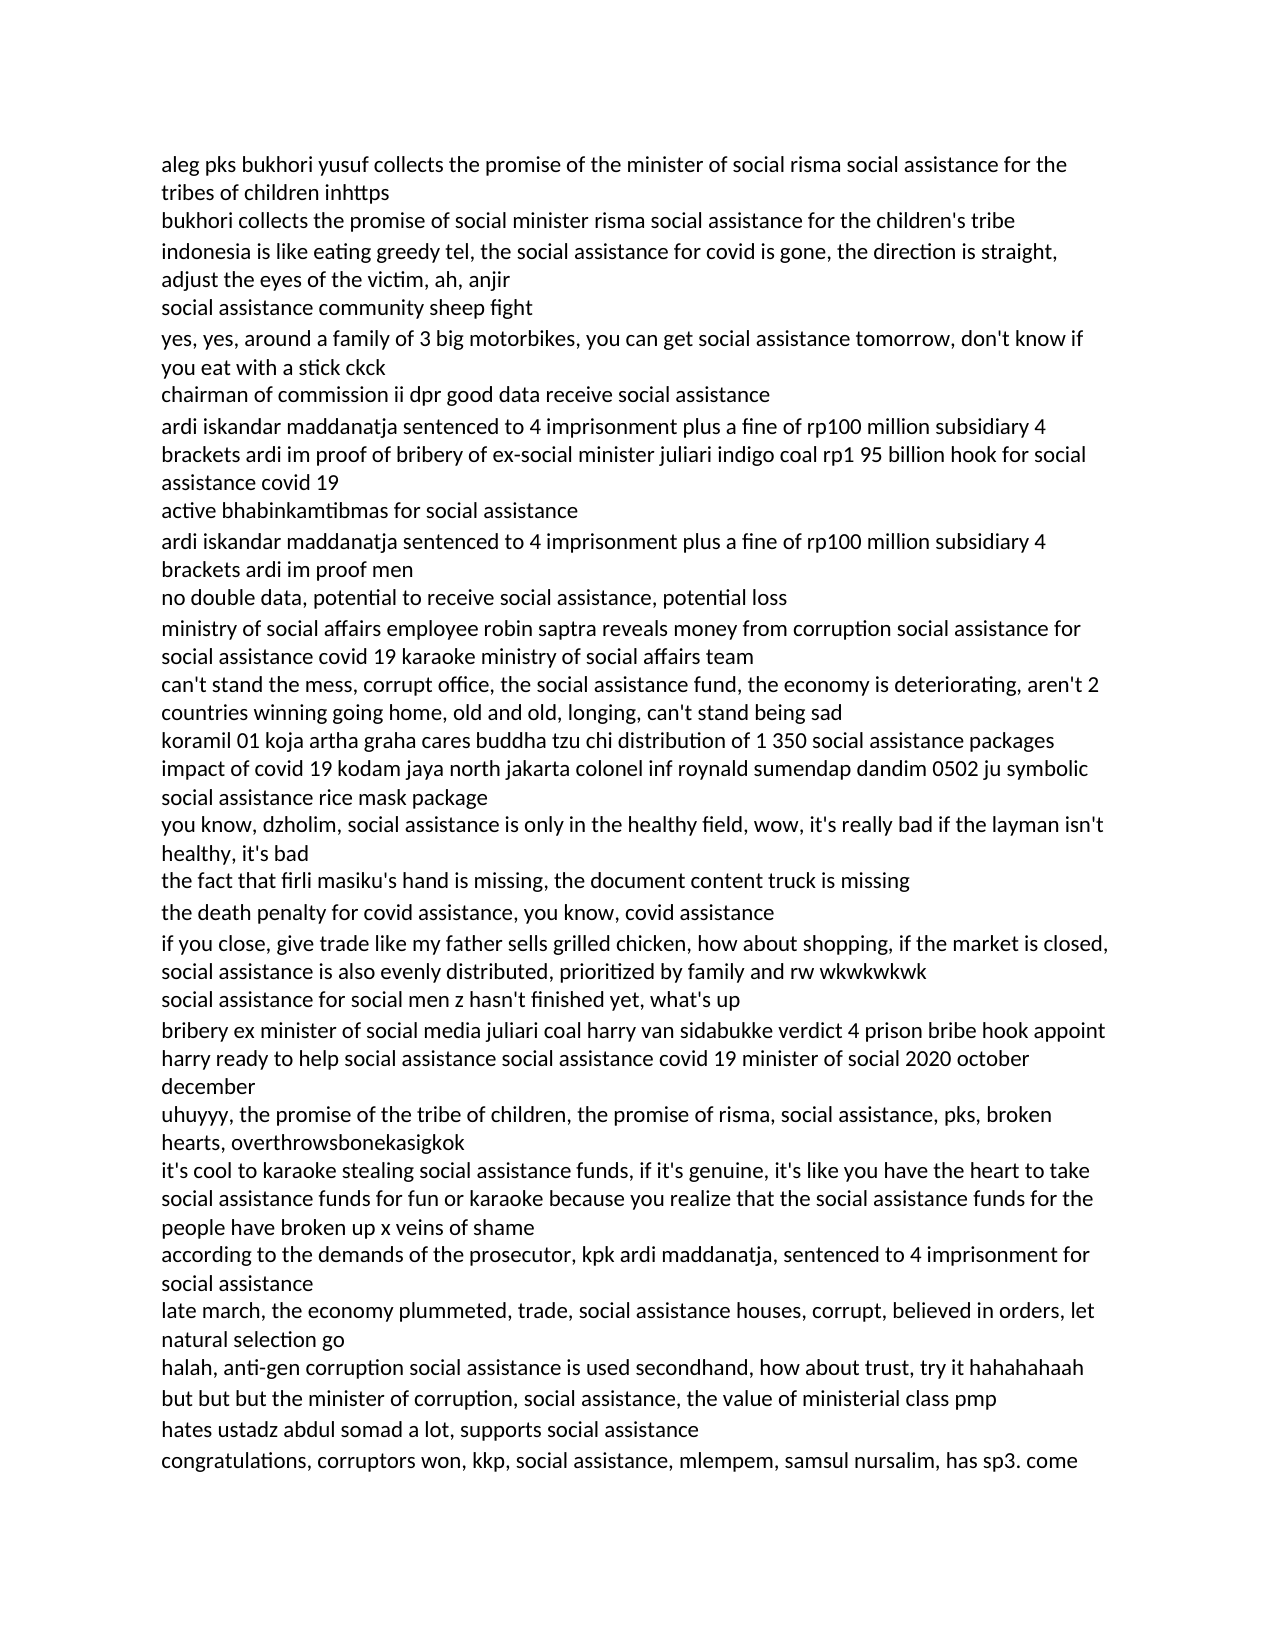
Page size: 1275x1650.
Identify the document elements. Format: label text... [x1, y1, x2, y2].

table_cell social assistance community sheep fight [150, 293, 1125, 324]
table_cell bribery ex minister of social media juliari coal harry van sidabukke verdict 4 prison bribe hook appoint harry ready to help social assistance social assistance covid 19 minister of social 2020 october december [150, 1016, 1125, 1101]
table_cell aleg pks bukhori yusuf collects the promise of the minister of social risma social assistance for the tribes of children inhttps [150, 150, 1125, 206]
table_cell bukhori collects the promise of social minister risma social assistance for the children's tribe [150, 206, 1125, 237]
table_cell but but but the minister of corruption, social assistance, the value of ministerial class pmp [150, 1384, 1125, 1415]
table_cell active bhabinkamtibmas for social assistance [150, 496, 1125, 527]
table_cell yes, yes, around a family of 3 big motorbikes, you can get social assistance tomorrow, don't know if you eat with a stick ckck [150, 325, 1125, 381]
table_cell it's cool to karaoke stealing social assistance funds, if it's genuine, it's like you have the heart to take social assistance funds for fun or karaoke because you realize that the social assistance funds for the people have broken up x veins of shame [150, 1157, 1125, 1241]
table_cell social assistance for social men z hasn't finished yet, what's up [150, 985, 1125, 1016]
table_cell ministry of social affairs employee robin saptra reveals money from corruption social assistance for social assistance covid 19 karaoke ministry of social affairs team [150, 615, 1125, 671]
table_cell uhuyyy, the promise of the tribe of children, the promise of risma, social assistance, pks, broken hearts, overthrowsbonekasigkok [150, 1101, 1125, 1157]
table_cell the fact that firli masiku's hand is missing, the document content truck is missing [150, 867, 1125, 898]
table_cell the death penalty for covid assistance, you know, covid assistance [150, 898, 1125, 929]
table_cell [150, 1446, 1125, 1478]
table_cell koramil 01 koja artha graha cares buddha tzu chi distribution of 1 350 social assistance packages impact of covid 19 kodam jaya north jakarta colonel inf roynald sumendap dandim 0502 ju symbolic social assistance rice mask package [150, 727, 1125, 811]
table_cell according to the demands of the prosecutor, kpk ardi maddanatja, sentenced to 4 imprisonment for social assistance [150, 1241, 1125, 1297]
table_cell halah, anti-gen corruption social assistance is used secondhand, how about trust, try it hahahahaah [150, 1353, 1125, 1384]
table_cell if you close, give trade like my father sells grilled chicken, how about shopping, if the market is closed, social assistance is also evenly distributed, prioritized by family and rw wkwkwkwk [150, 929, 1125, 985]
table_cell ardi iskandar maddanatja sentenced to 4 imprisonment plus a fine of rp100 million subsidiary 4 brackets ardi im proof of bribery of ex-social minister juliari indigo coal rp1 95 billion hook for social assistance covid 19 [150, 412, 1125, 496]
table_cell no double data, potential to receive social assistance, potential loss [150, 583, 1125, 614]
table_cell indonesia is like eating greedy tel, the social assistance for covid is gone, the direction is straight, adjust the eyes of the victim, ah, anjir [150, 237, 1125, 293]
table_cell ardi iskandar maddanatja sentenced to 4 imprisonment plus a fine of rp100 million subsidiary 4 brackets ardi im proof men [150, 527, 1125, 583]
table_cell late march, the economy plummeted, trade, social assistance houses, corrupt, believed in orders, let natural selection go [150, 1297, 1125, 1353]
table_cell you know, dzholim, social assistance is only in the healthy field, wow, it's really bad if the layman isn't healthy, it's bad [150, 811, 1125, 867]
table_cell hates ustadz abdul somad a lot, supports social assistance [150, 1415, 1125, 1446]
table_cell chairman of commission ii dpr good data receive social assistance [150, 381, 1125, 412]
table_cell can't stand the mess, corrupt office, the social assistance fund, the economy is deteriorating, aren't 2 countries winning going home, old and old, longing, can't stand being sad [150, 671, 1125, 727]
